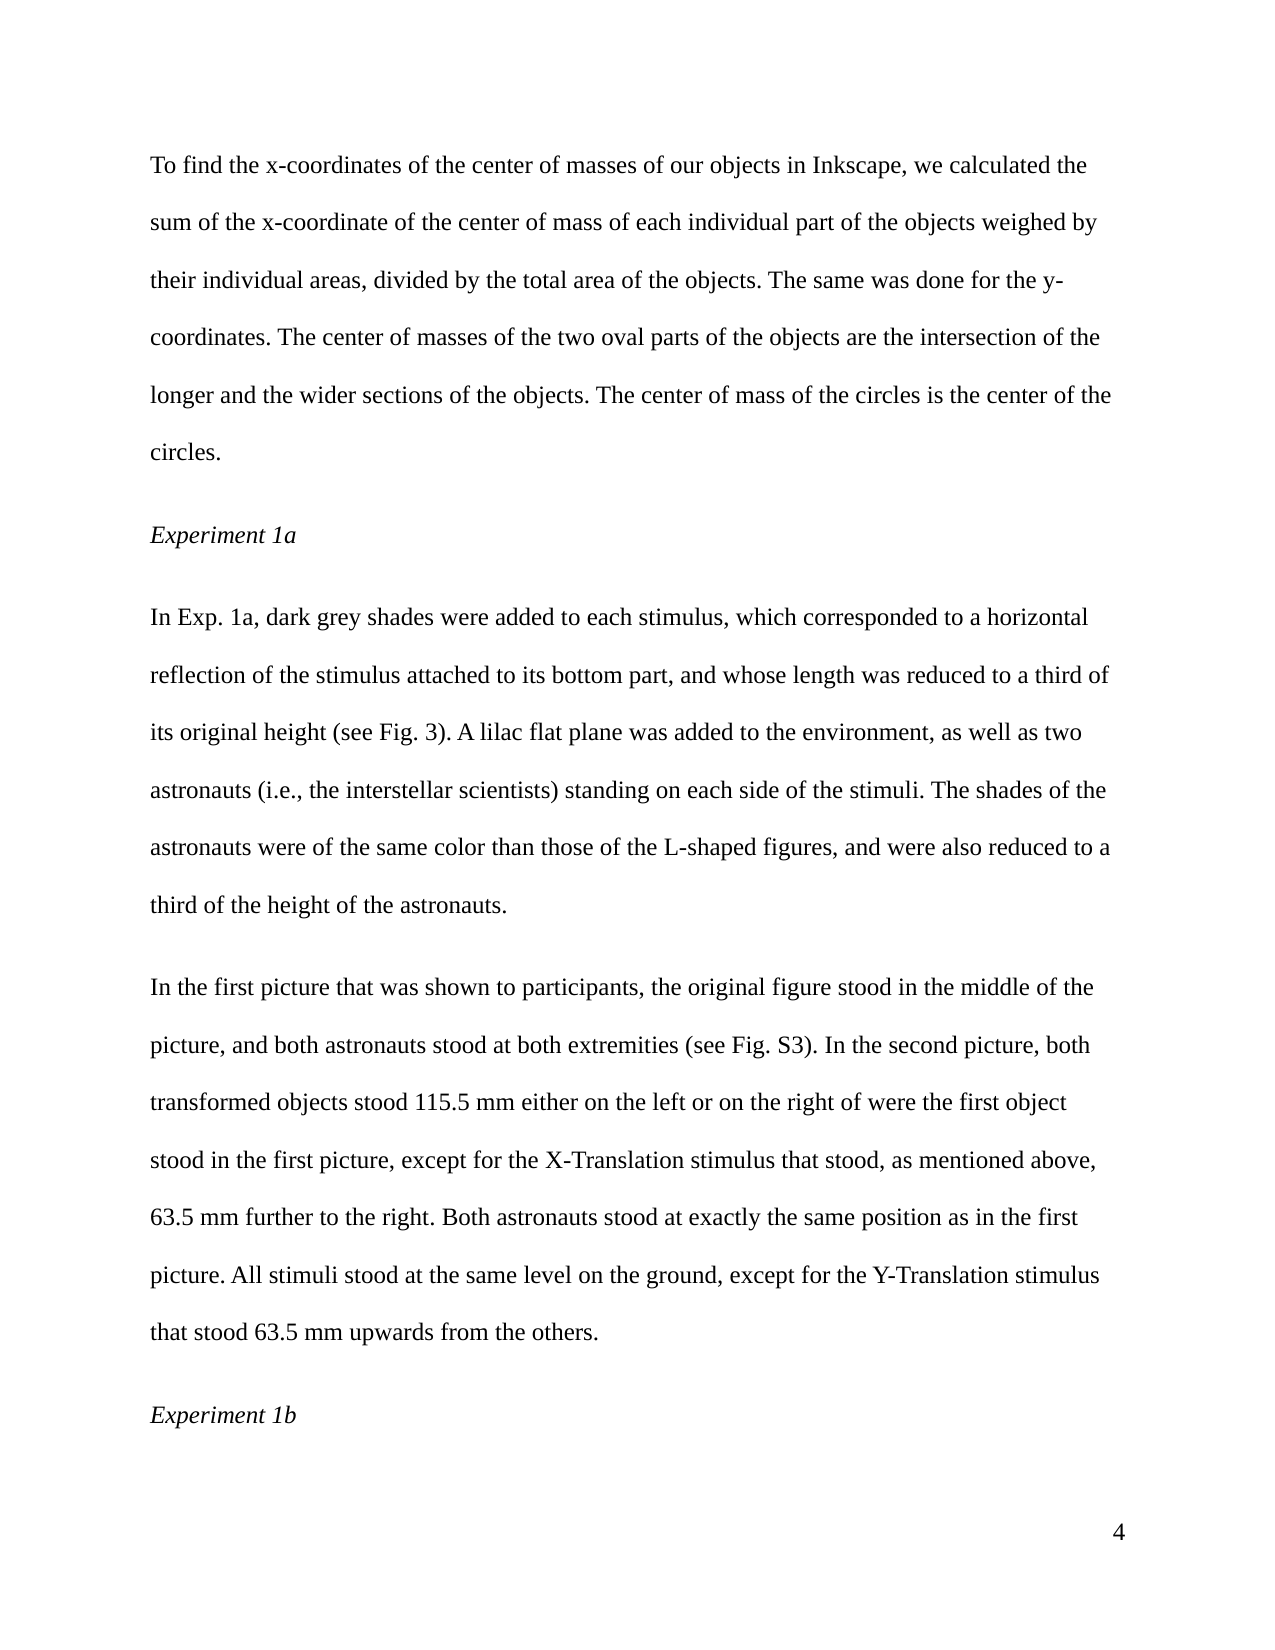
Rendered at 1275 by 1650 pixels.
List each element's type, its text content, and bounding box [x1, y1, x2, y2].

subtitle To find the x-coordinates of the center of masses of our objects in Inkscape, we calculated the sum of the x-coordinate of the center of mass of each individual part of the objects weighed by their individual areas, divided by the total area of the objects. The same was done for the y-coordinates. The center of masses of the two oval parts of the objects are the intersection of the longer and the wider sections of the objects. The center of mass of the circles is the center of the circles. [150, 150, 1125, 466]
subtitle Experiment 1a [150, 520, 1125, 549]
subtitle In Exp. 1a, dark grey shades were added to each stimulus, which corresponded to a horizontal reflection of the stimulus attached to its bottom part, and whose length was reduced to a third of its original height (see Fig. 3). A lilac flat plane was added to the environment, as well as two astronauts (i.e., the interstellar scientists) standing on each side of the stimuli. The shades of the astronauts were of the same color than those of the L-shaped figures, and were also reduced to a third of the height of the astronauts. [150, 602, 1125, 919]
subtitle Experiment 1b [150, 1400, 1125, 1429]
subtitle In the first picture that was shown to participants, the original figure stood in the middle of the picture, and both astronauts stood at both extremities (see Fig. S3). In the second picture, both transformed objects stood 115.5 mm either on the left or on the right of were the first object stood in the first picture, except for the X-Translation stimulus that stood, as mentioned above, 63.5 mm further to the right. Both astronauts stood at exactly the same position as in the first picture. All stimuli stood at the same level on the ground, except for the Y-Translation stimulus that stood 63.5 mm upwards from the others. [150, 972, 1125, 1346]
